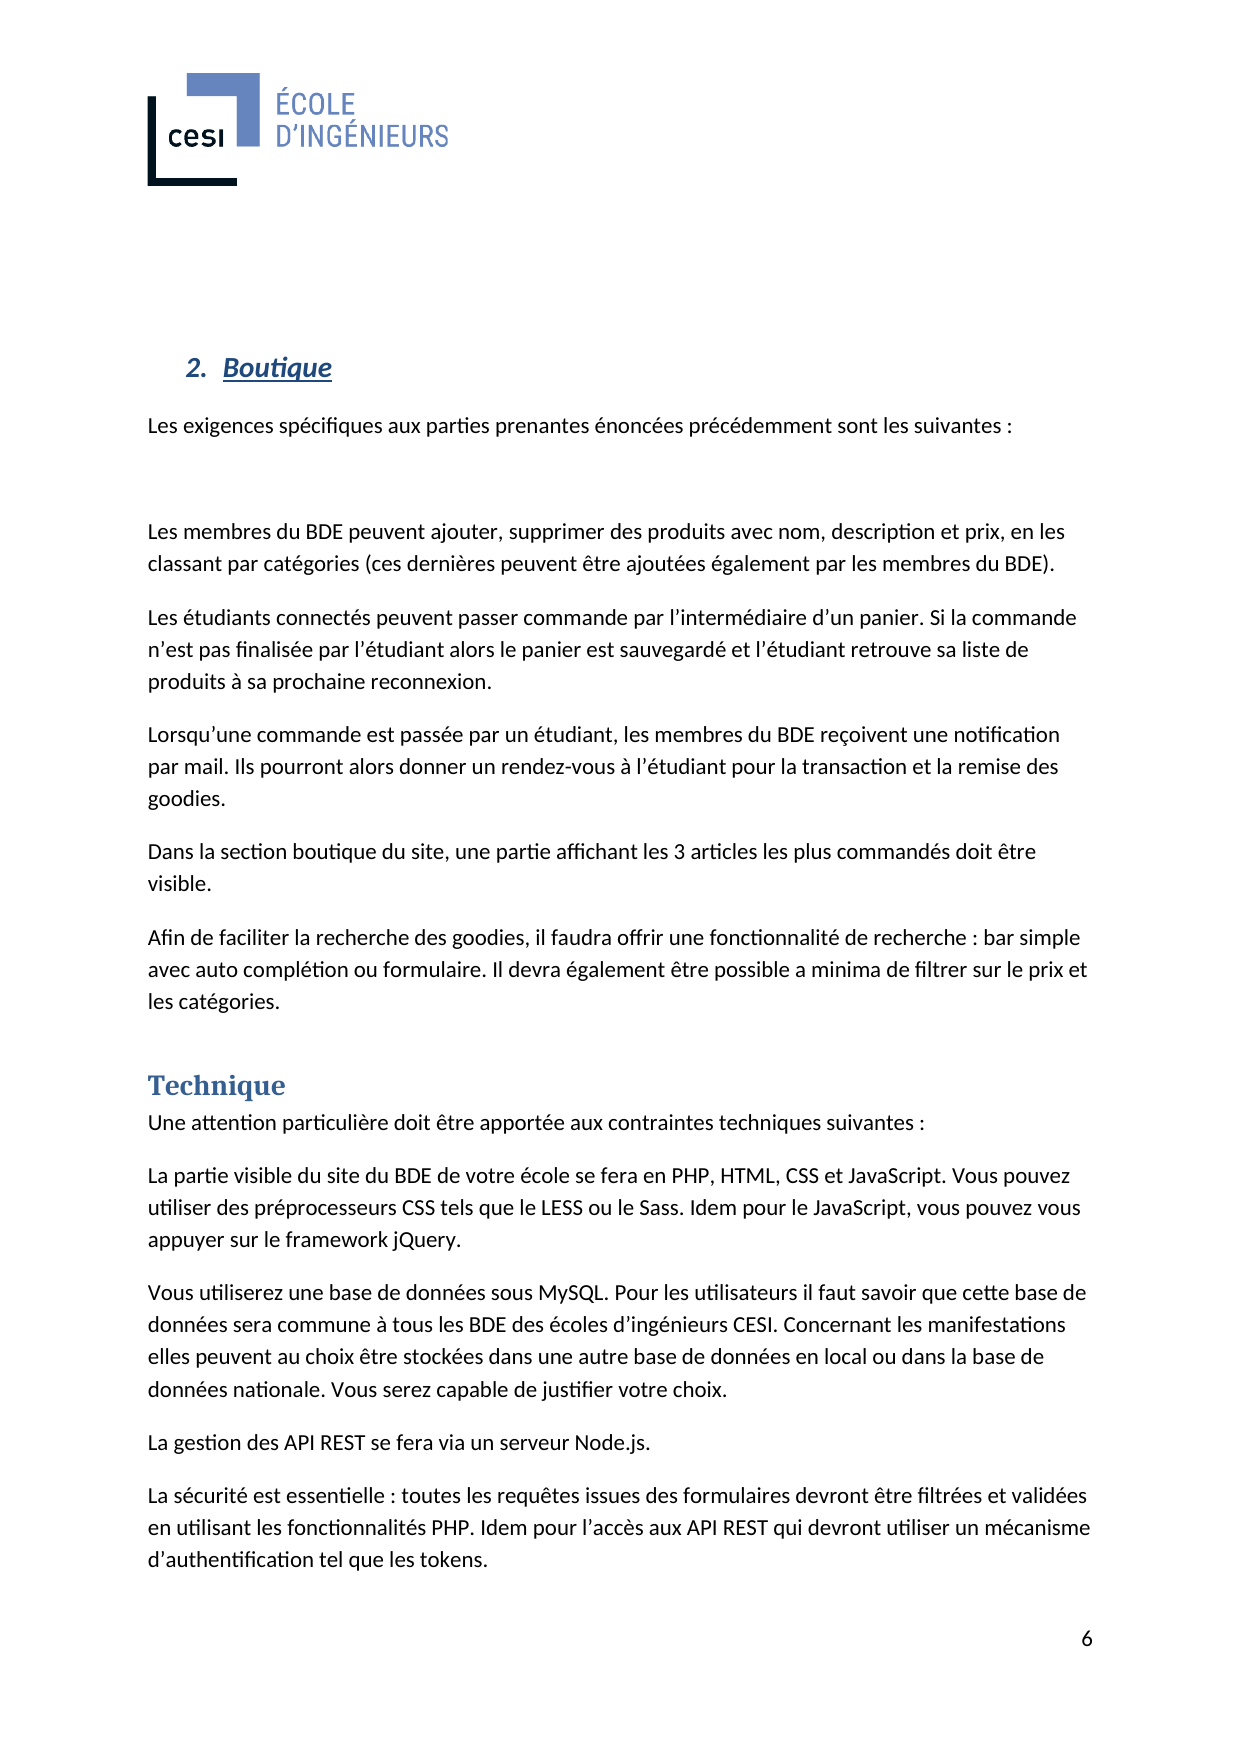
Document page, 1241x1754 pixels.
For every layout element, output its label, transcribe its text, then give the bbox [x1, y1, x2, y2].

picture [147, 73, 448, 186]
text Une attention particulière doit être apportée aux contraintes techniques suivantes : [148, 1108, 1093, 1136]
text La gestion des API REST se fera via un serveur Node.js. [148, 1428, 1093, 1456]
text La partie visible du site du BDE de votre école se fera en PHP, HTML, CSS et JavaScript. Vous pouvez utiliser des préprocesseurs CSS tels que le LESS ou le Sass. Idem pour le JavaScript, vous pouvez vous appuyer sur le framework jQuery. [148, 1161, 1093, 1253]
text Vous utiliserez une base de données sous MySQL. Pour les utilisateurs il faut savoir que cette base de données sera commune à tous les BDE des écoles d’ingénieurs CESI. Concernant les manifestations elles peuvent au choix être stockées dans une autre base de données en local ou dans la base de données nationale. Vous serez capable de justifier votre choix. [148, 1278, 1093, 1403]
list Boutique [185, 349, 1093, 385]
text Afin de faciliter la recherche des goodies, il faudra offrir une fonctionnalité de recherche : bar simple avec auto complétion ou formulaire. Il devra également être possible a minima de filtrer sur le prix et les catégories. [148, 923, 1093, 1015]
text La sécurité est essentielle : toutes les requêtes issues des formulaires devront être filtrées et validées en utilisant les fonctionnalités PHP. Idem pour l’accès aux API REST qui devront utiliser un mécanisme d’authentification tel que les tokens. [148, 1481, 1093, 1573]
subtitle Technique [148, 1069, 1093, 1103]
text Les étudiants connectés peuvent passer commande par l’intermédiaire d’un panier. Si la commande n’est pas finalisée par l’étudiant alors le panier est sauvegardé et l’étudiant retrouve sa liste de produits à sa prochaine reconnexion. [148, 603, 1093, 695]
text Les exigences spécifiques aux parties prenantes énoncées précédemment sont les suivantes : [148, 411, 1093, 439]
text Lorsqu’une commande est passée par un étudiant, les membres du BDE reçoivent une notification par mail. Ils pourront alors donner un rendez-vous à l’étudiant pour la transaction et la remise des goodies. [148, 720, 1093, 812]
text Les membres du BDE peuvent ajouter, supprimer des produits avec nom, description et prix, en les classant par catégories (ces dernières peuvent être ajoutées également par les membres du BDE). [148, 517, 1093, 578]
text Dans la section boutique du site, une partie affichant les 3 articles les plus commandés doit être visible. [148, 837, 1093, 898]
